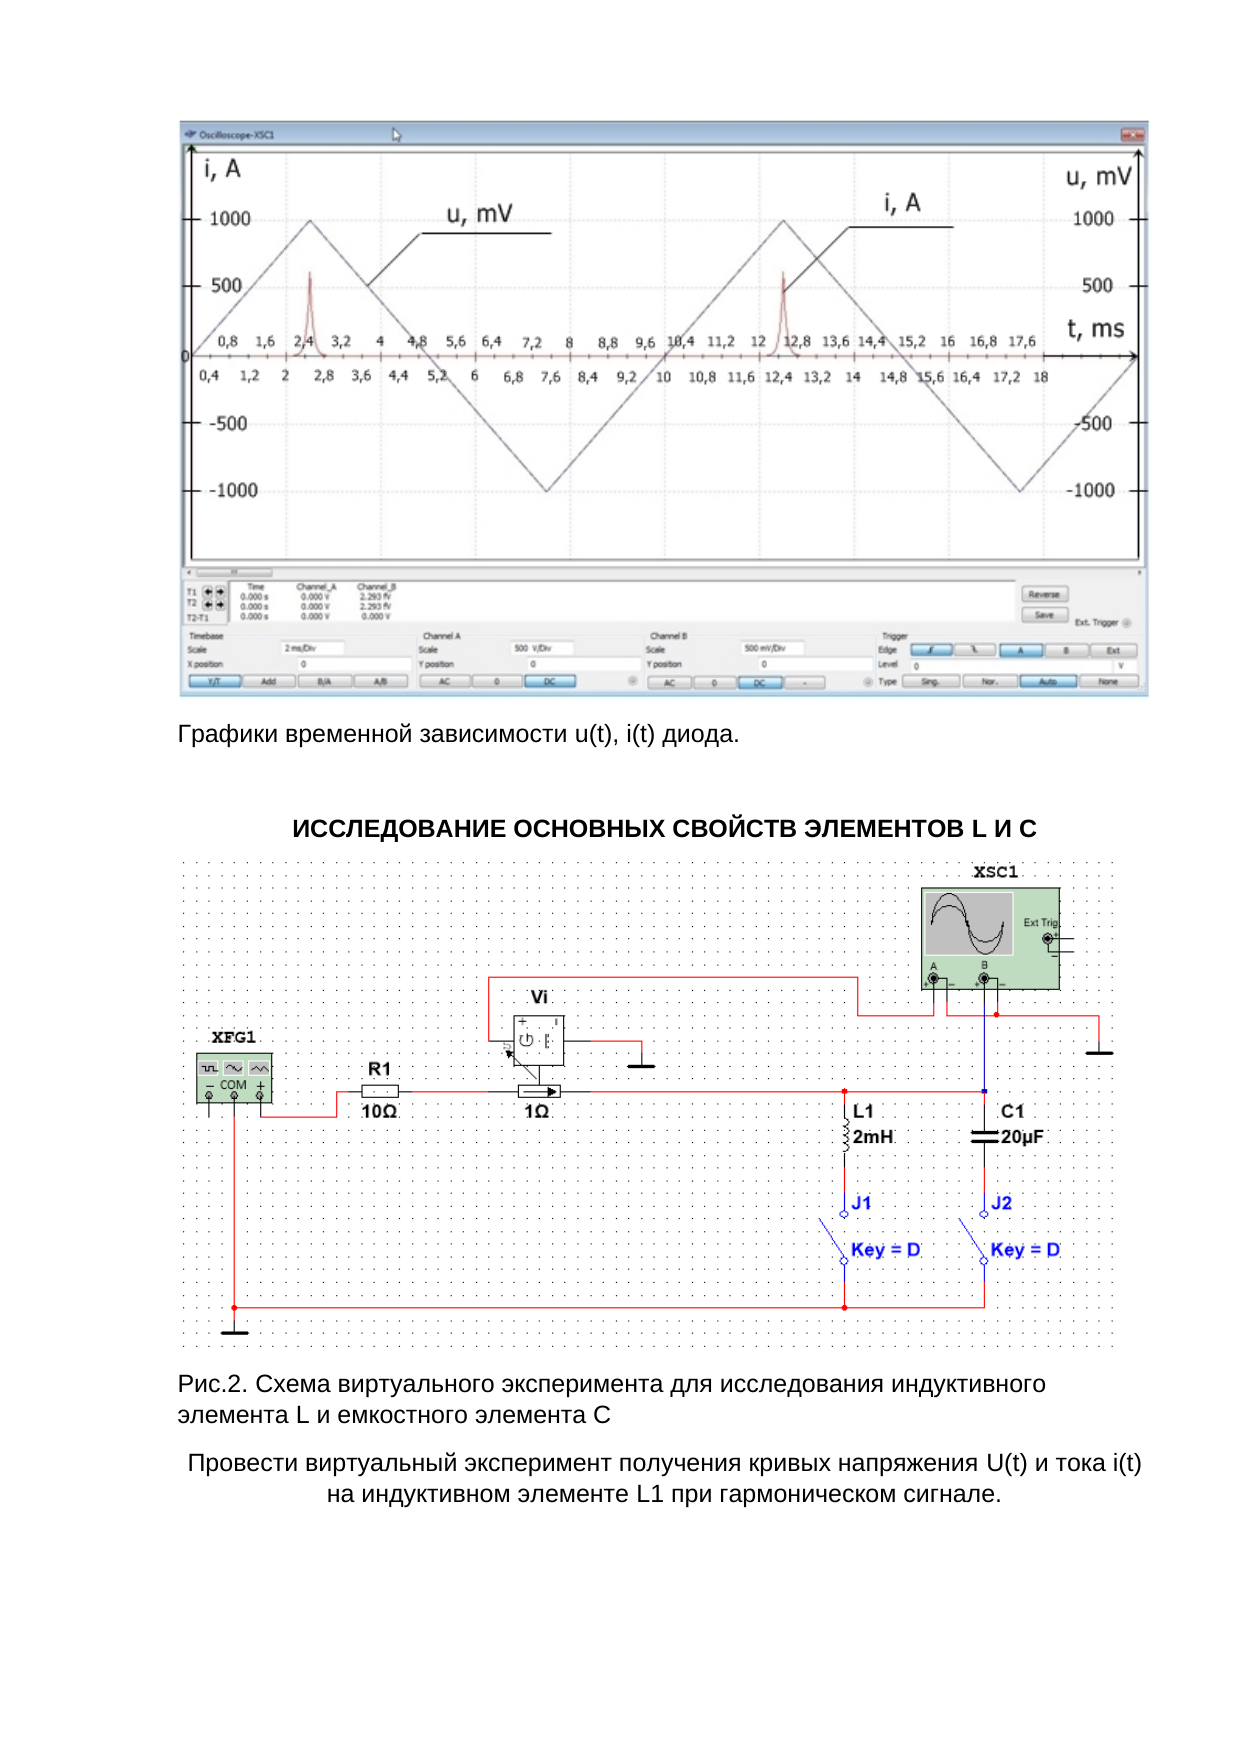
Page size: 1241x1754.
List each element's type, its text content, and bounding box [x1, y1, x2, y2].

text Провести виртуальный эксперимент получения кривых напряжения U(t) и тока i(t) на индуктивном элементе L1 при гармоническом сигнале. [177, 1448, 1152, 1508]
picture [177, 862, 1117, 1351]
picture [177, 118, 1152, 700]
text Графики временной зависимости u(t), i(t) диода. [177, 719, 1152, 748]
text Рис.2. Схема виртуального эксперимента для исследования индуктивного элемента L и емкостного элемента С [177, 1369, 1152, 1429]
text ИССЛЕДОВАНИЕ ОСНОВНЫХ СВОЙСТВ ЭЛЕМЕНТОВ L И С [177, 814, 1152, 843]
